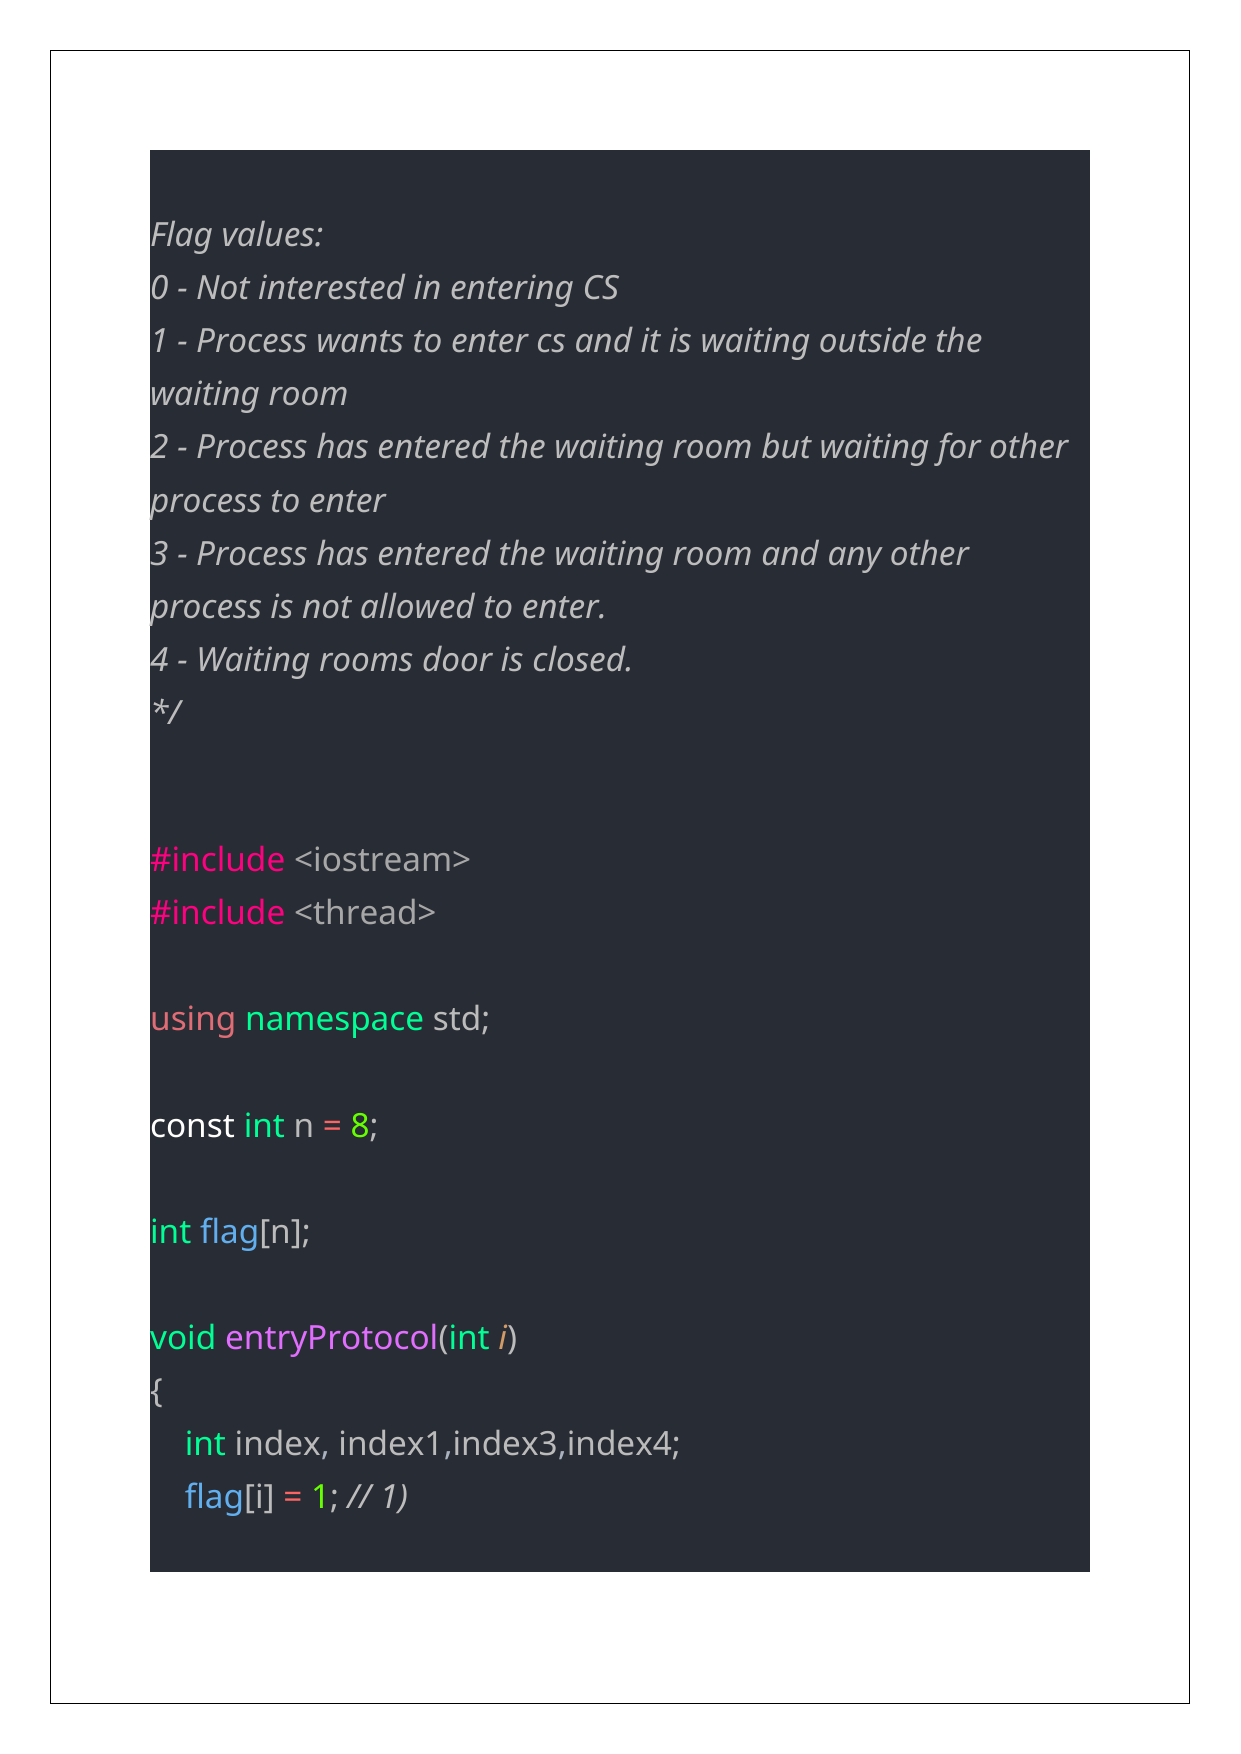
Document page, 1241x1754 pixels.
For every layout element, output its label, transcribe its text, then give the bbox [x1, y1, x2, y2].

text int flag[n]; [150, 1200, 1090, 1253]
text void entryProtocol(int i) [150, 1306, 1090, 1359]
text { [150, 1359, 1090, 1412]
text 3 - Process has entered the waiting room and any other process is not allowed to enter. [150, 522, 1090, 628]
text 1 - Process wants to enter cs and it is waiting outside the waiting room [150, 309, 1090, 416]
text int index, index1,index3,index4; [150, 1412, 1090, 1466]
text const int n = 8; [150, 1094, 1090, 1147]
text Flag values: [150, 203, 1090, 256]
text 0 - Not interested in entering CS [150, 256, 1090, 309]
text #include <thread> [150, 881, 1090, 934]
text */ [150, 681, 1090, 734]
text flag[i] = 1; // 1) [150, 1466, 1090, 1519]
text 4 - Waiting rooms door is closed. [150, 628, 1090, 681]
text using namespace std; [150, 987, 1090, 1041]
text #include <iostream> [150, 828, 1090, 881]
text 2 - Process has entered the waiting room but waiting for other process to enter [150, 416, 1090, 522]
